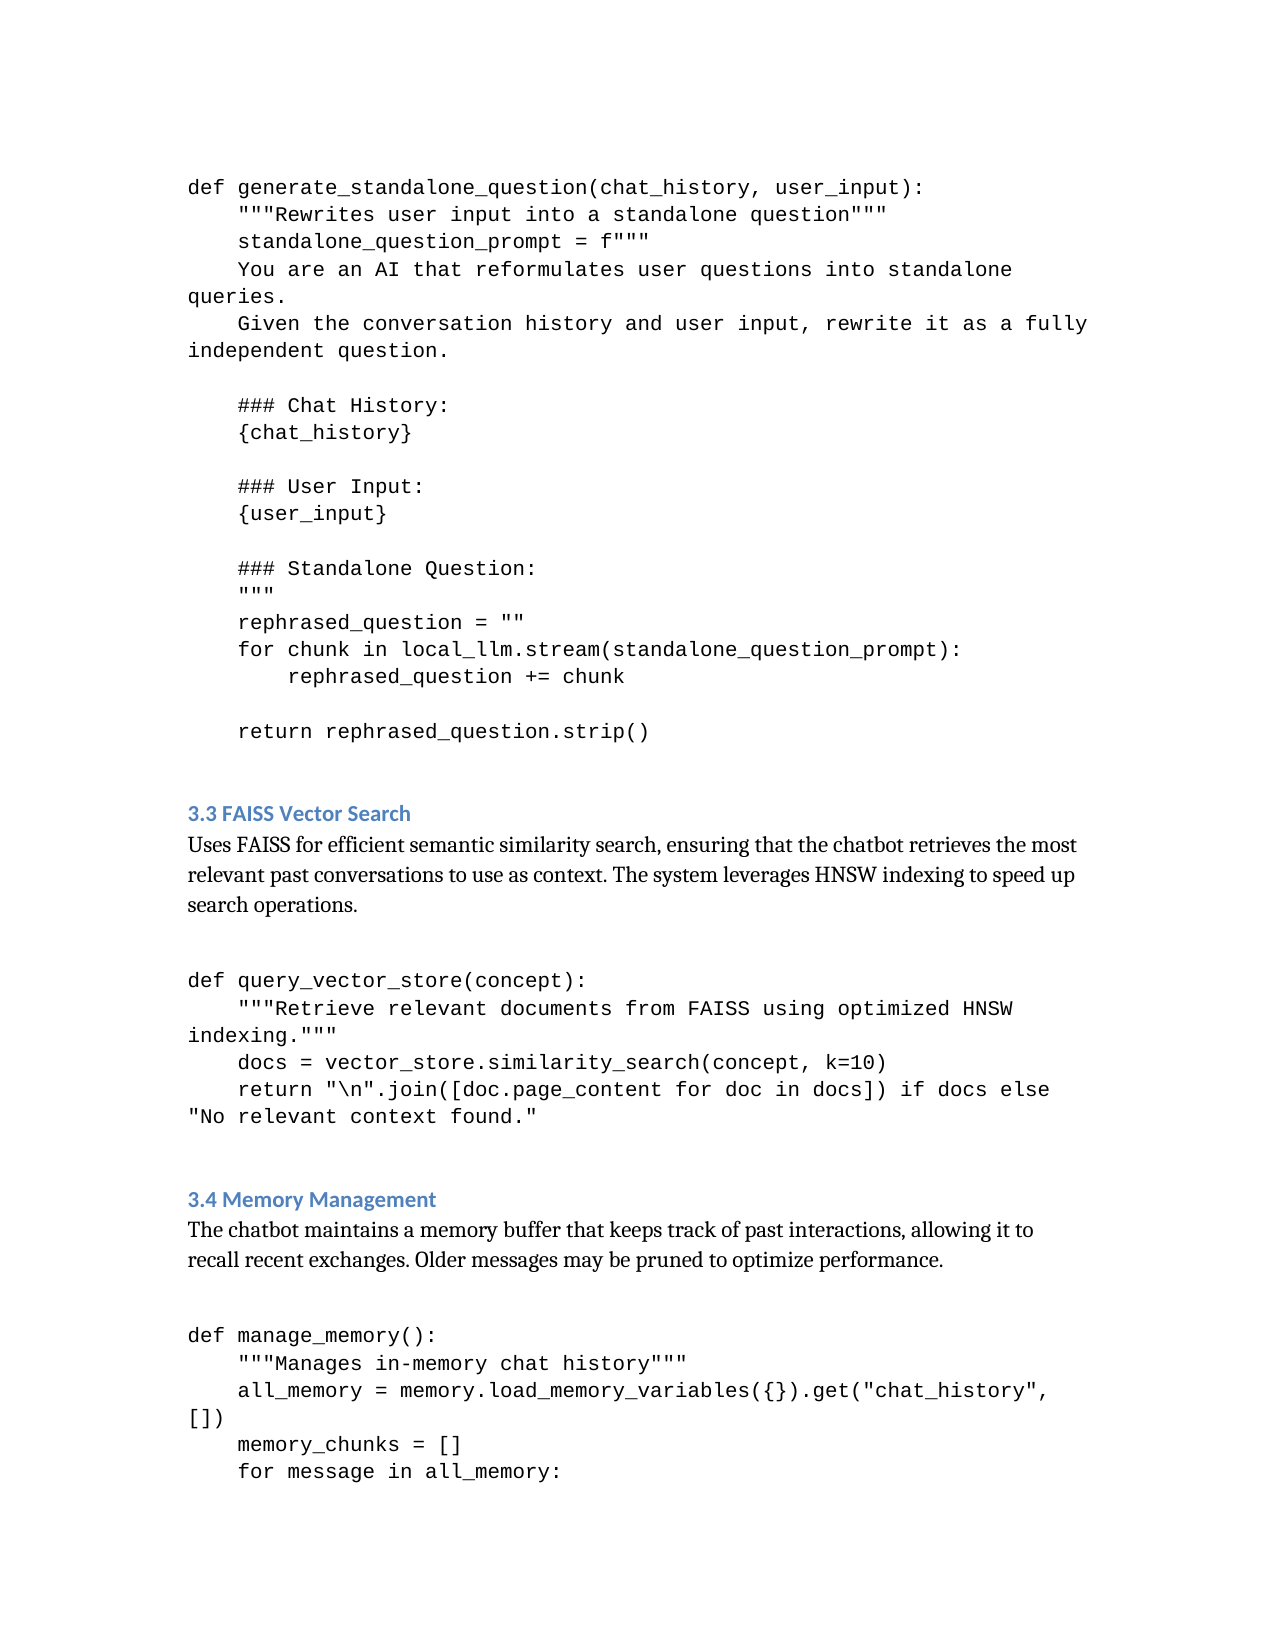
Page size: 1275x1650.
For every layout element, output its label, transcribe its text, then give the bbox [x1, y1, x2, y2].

subtitle 3.3 FAISS Vector Search [187, 799, 1087, 827]
text The chatbot maintains a memory buffer that keeps track of past interactions, allowing it to recall recent exchanges. Older messages may be pruned to optimize performance. [187, 1217, 1087, 1273]
text def query_vector_store(concept): """Retrieve relevant documents from FAISS using optimized HNSW indexing.""" docs = vector_store.similarity_search(concept, k=10) return "\n".join([doc.page_content for doc in docs]) if docs else "No relevant context found." [187, 943, 1087, 1160]
subtitle 3.4 Memory Management [187, 1185, 1087, 1213]
text def generate_standalone_question(chat_history, user_input): """Rewrites user input into a standalone question""" standalone_question_prompt = f""" You are an AI that reformulates user questions into standalone queries. Given the conversation history and user input, rewrite it as a fully independent question. ### Chat History: {chat_history} ### User Input: {user_input} ### Standalone Question: """ rephrased_question = "" for chunk in local_llm.stream(standalone_question_prompt): rephrased_question += chunk return rephrased_question.strip() [187, 150, 1087, 775]
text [187, 1298, 1087, 1485]
text Uses FAISS for efficient semantic similarity search, ensuring that the chatbot retrieves the most relevant past conversations to use as context. The system leverages HNSW indexing to speed up search operations. [187, 832, 1087, 918]
